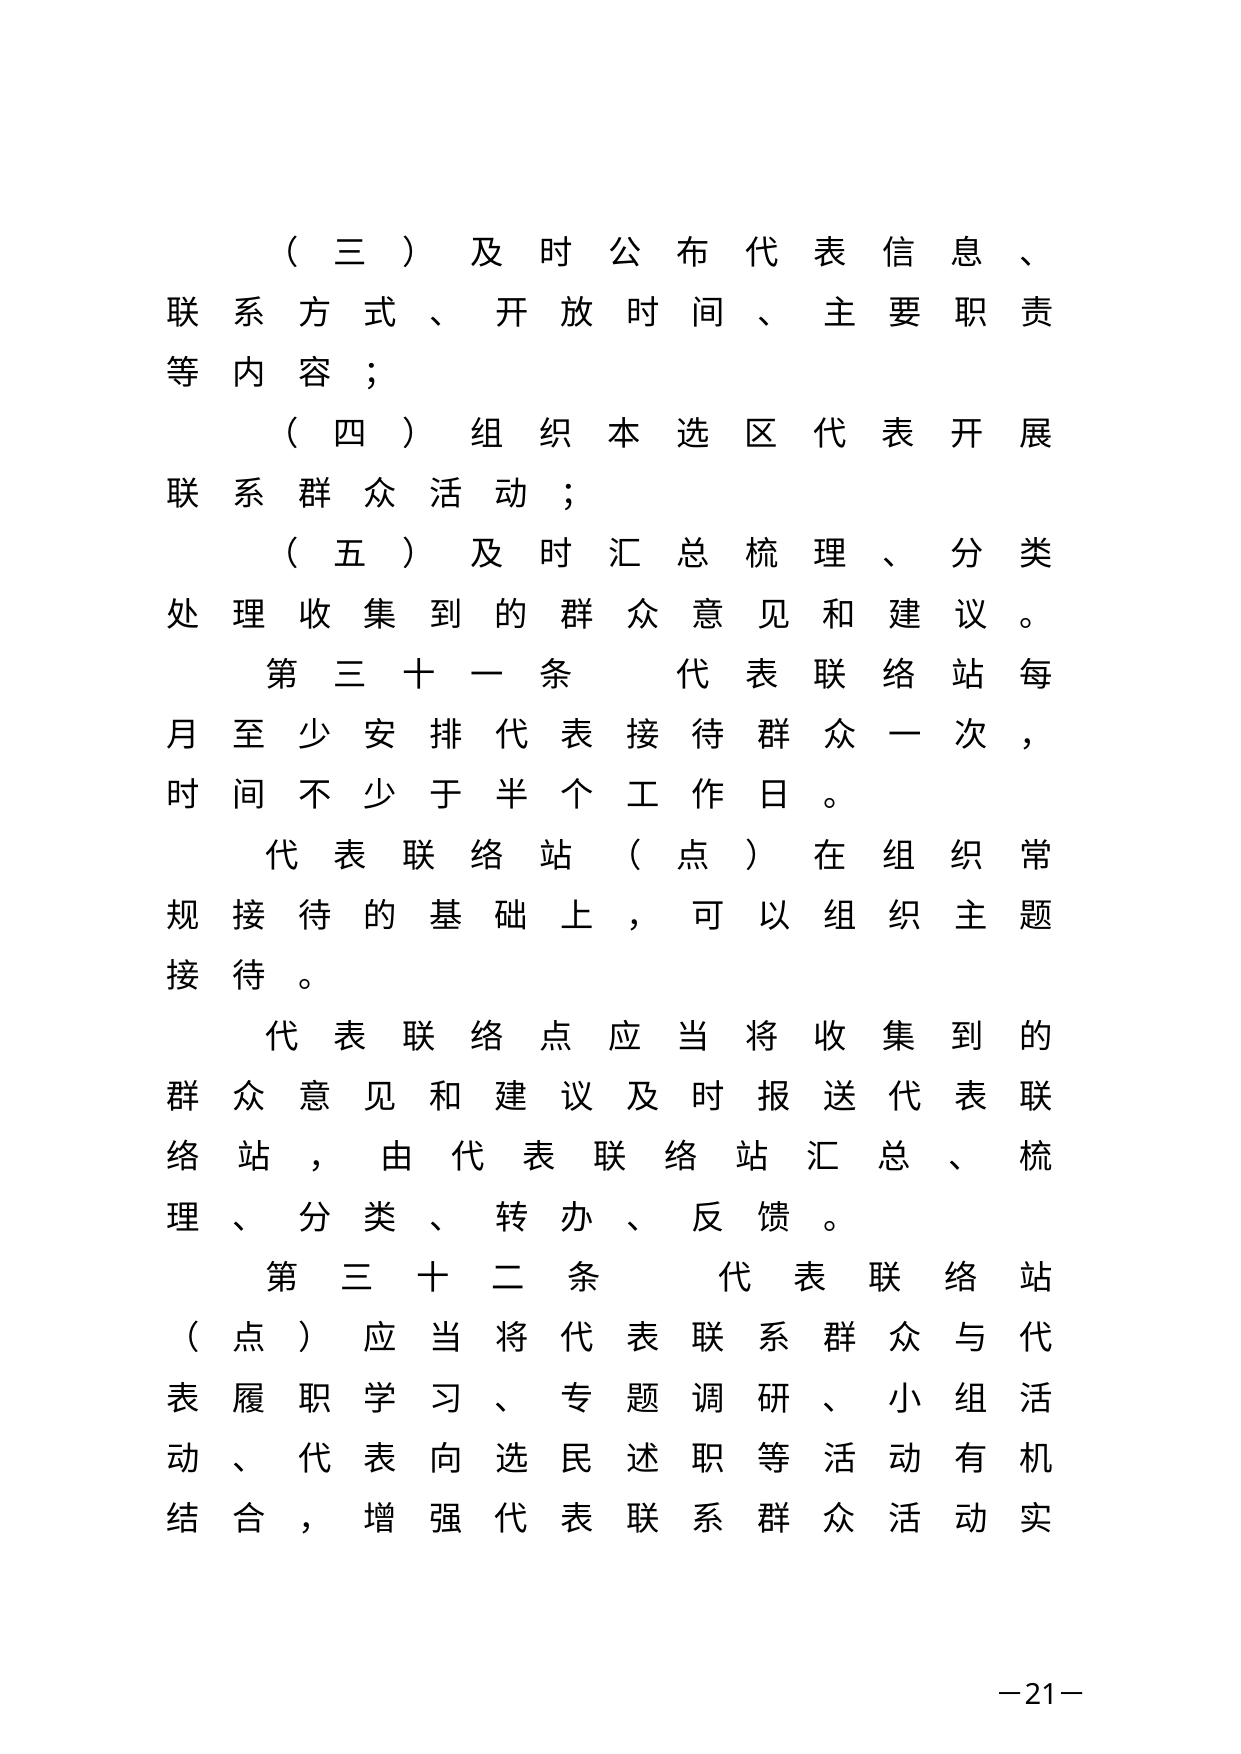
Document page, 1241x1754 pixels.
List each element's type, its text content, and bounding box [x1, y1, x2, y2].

text 代表联络点应当将收集到的群众意见和建议及时报送代表联络站，由代表联络站汇总、梳理、分类、转办、反馈。 [167, 1003, 1085, 1245]
text 第三十一条 代表联络站每月至少安排代表接待群众一次，时间不少于半个工作日。 [167, 642, 1085, 822]
text 代表联络站（点）在组织常规接待的基础上，可以组织主题接待。 [167, 822, 1085, 1003]
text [167, 1245, 1085, 1546]
text （五）及时汇总梳理、分类处理收集到的群众意见和建议。 [167, 521, 1085, 642]
text （三）及时公布代表信息、联系方式、开放时间、主要职责等内容； [167, 219, 1085, 400]
text （四）组织本选区代表开展联系群众活动； [167, 400, 1085, 521]
